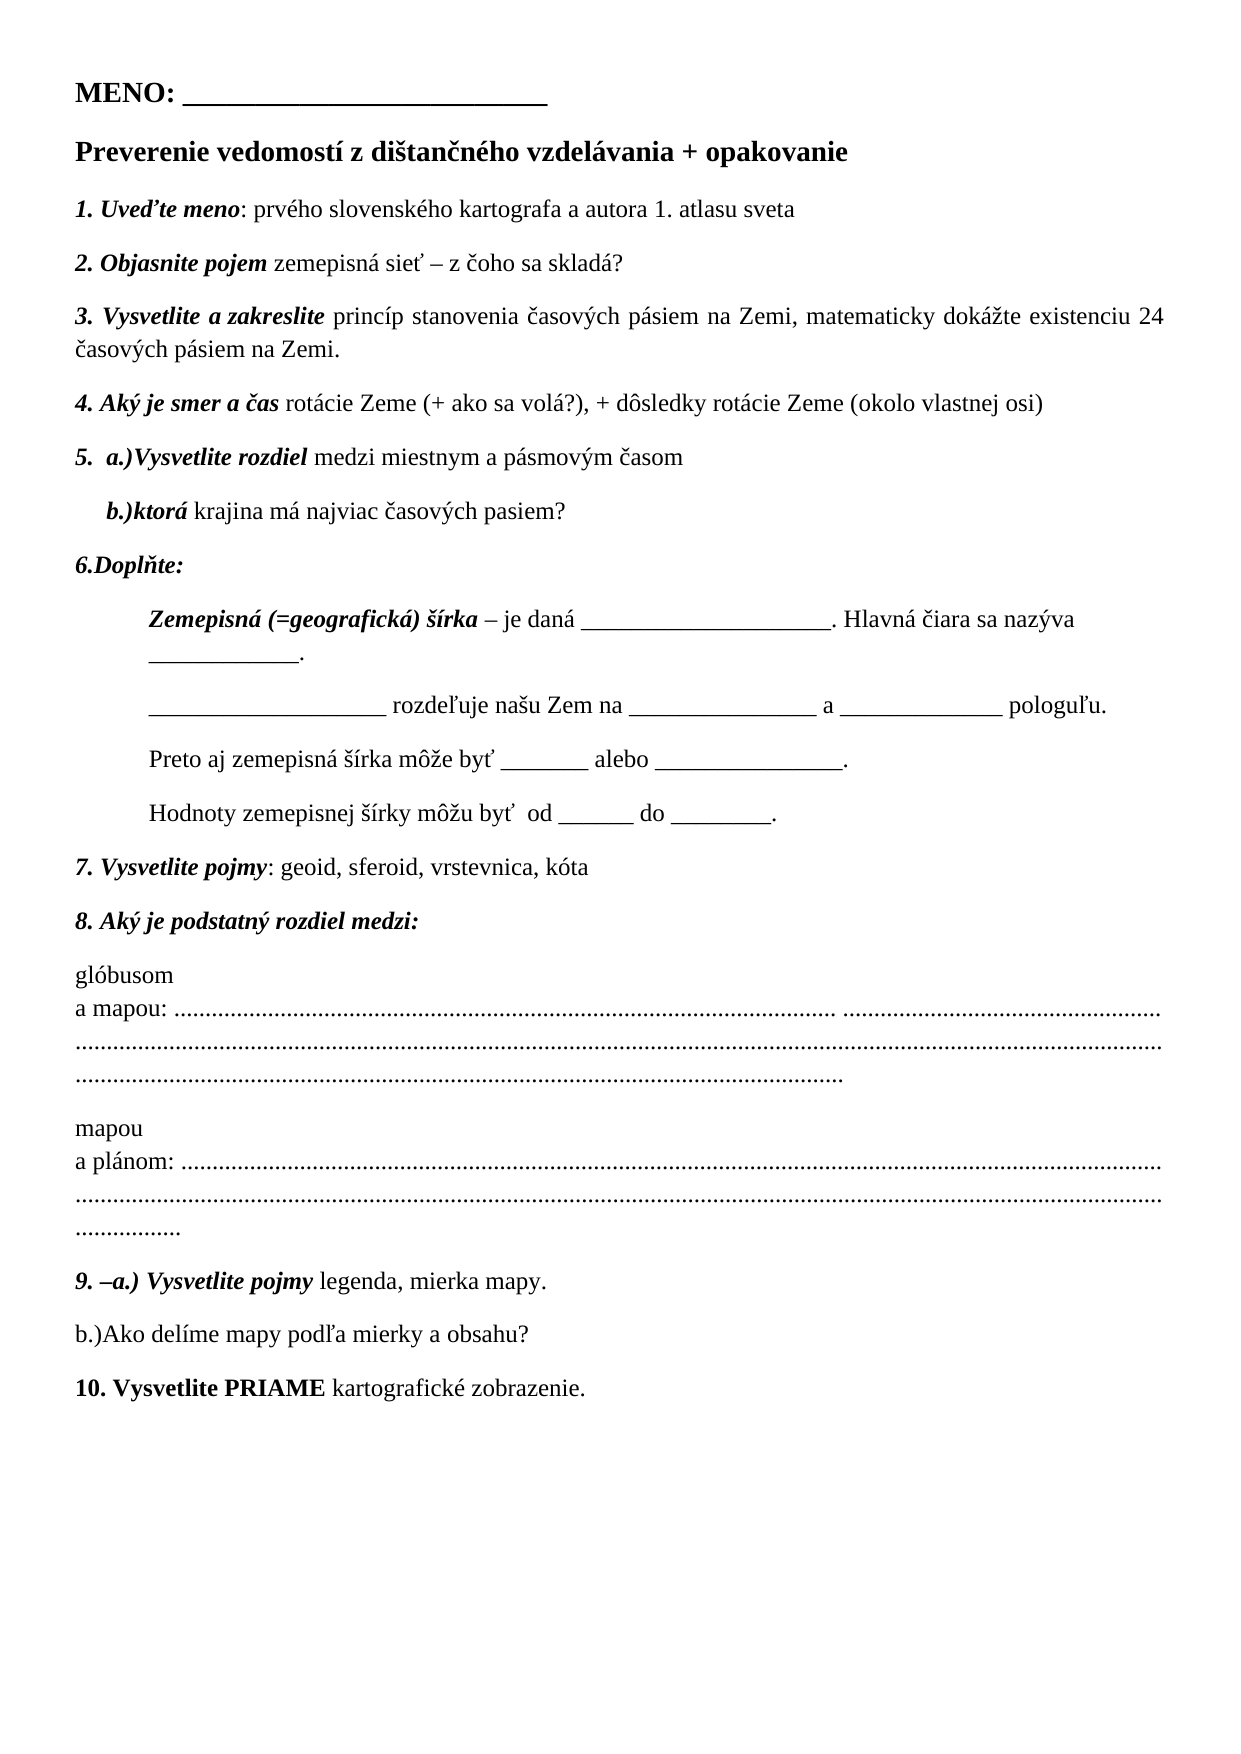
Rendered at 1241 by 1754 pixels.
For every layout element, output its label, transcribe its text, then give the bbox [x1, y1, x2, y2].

text Preverenie vedomostí z dištančného vzdelávania + opakovanie [75, 134, 1165, 168]
text b.)Ako delíme mapy podľa mierky a obsahu? [75, 1319, 1165, 1348]
text Preto aj zemepisná šírka môže byť _______ alebo _______________. [75, 744, 1165, 773]
text 2. Objasnite pojem zemepisná sieť – z čoho sa skladá? [75, 248, 1165, 276]
text 10. Vysvetlite PRIAME kartografické zobrazenie. [75, 1373, 1165, 1402]
text 6.Doplňte: [75, 550, 1165, 579]
text 8. Aký je podstatný rozdiel medzi: [75, 906, 1165, 935]
text glóbusom a mapou: .......................................................................................................... ............................................................................................................................................................................................................................................................................................................................................................ [75, 960, 1165, 1088]
text Hodnoty zemepisnej šírky môžu byť od ______ do ________. [75, 798, 1165, 827]
text mapou a plánom: ............................................................................................................................................................................................................................................................................................................................................................ [75, 1113, 1165, 1241]
text Zemepisná (=geografická) šírka – je daná ____________________. Hlavná čiara sa nazýva ____________. [149, 604, 1165, 666]
text 4. Aký je smer a čas rotácie Zeme (+ ako sa volá?), + dôsledky rotácie Zeme (okolo vlastnej osi) [75, 388, 1165, 417]
text MENO: _________________________ [75, 75, 1165, 108]
text 3. Vysvetlite a zakreslite princíp stanovenia časových pásiem na Zemi, matematicky dokážte existenciu 24 časových pásiem na Zemi. [75, 301, 1165, 363]
text 1. Uveďte meno: prvého slovenského kartografa a autora 1. atlasu sveta [75, 194, 1165, 222]
text ___________________ rozdeľuje našu Zem na _______________ a _____________ pologuľu. [75, 691, 1165, 719]
text 9. –a.) Vysvetlite pojmy legenda, mierka mapy. [75, 1266, 1165, 1294]
text b.)ktorá krajina má najviac časových pasiem? [75, 496, 1165, 525]
text 7. Vysvetlite pojmy: geoid, sferoid, vrstevnica, kóta [75, 852, 1165, 881]
text 5. a.)Vysvetlite rozdiel medzi miestnym a pásmovým časom [75, 442, 1165, 471]
